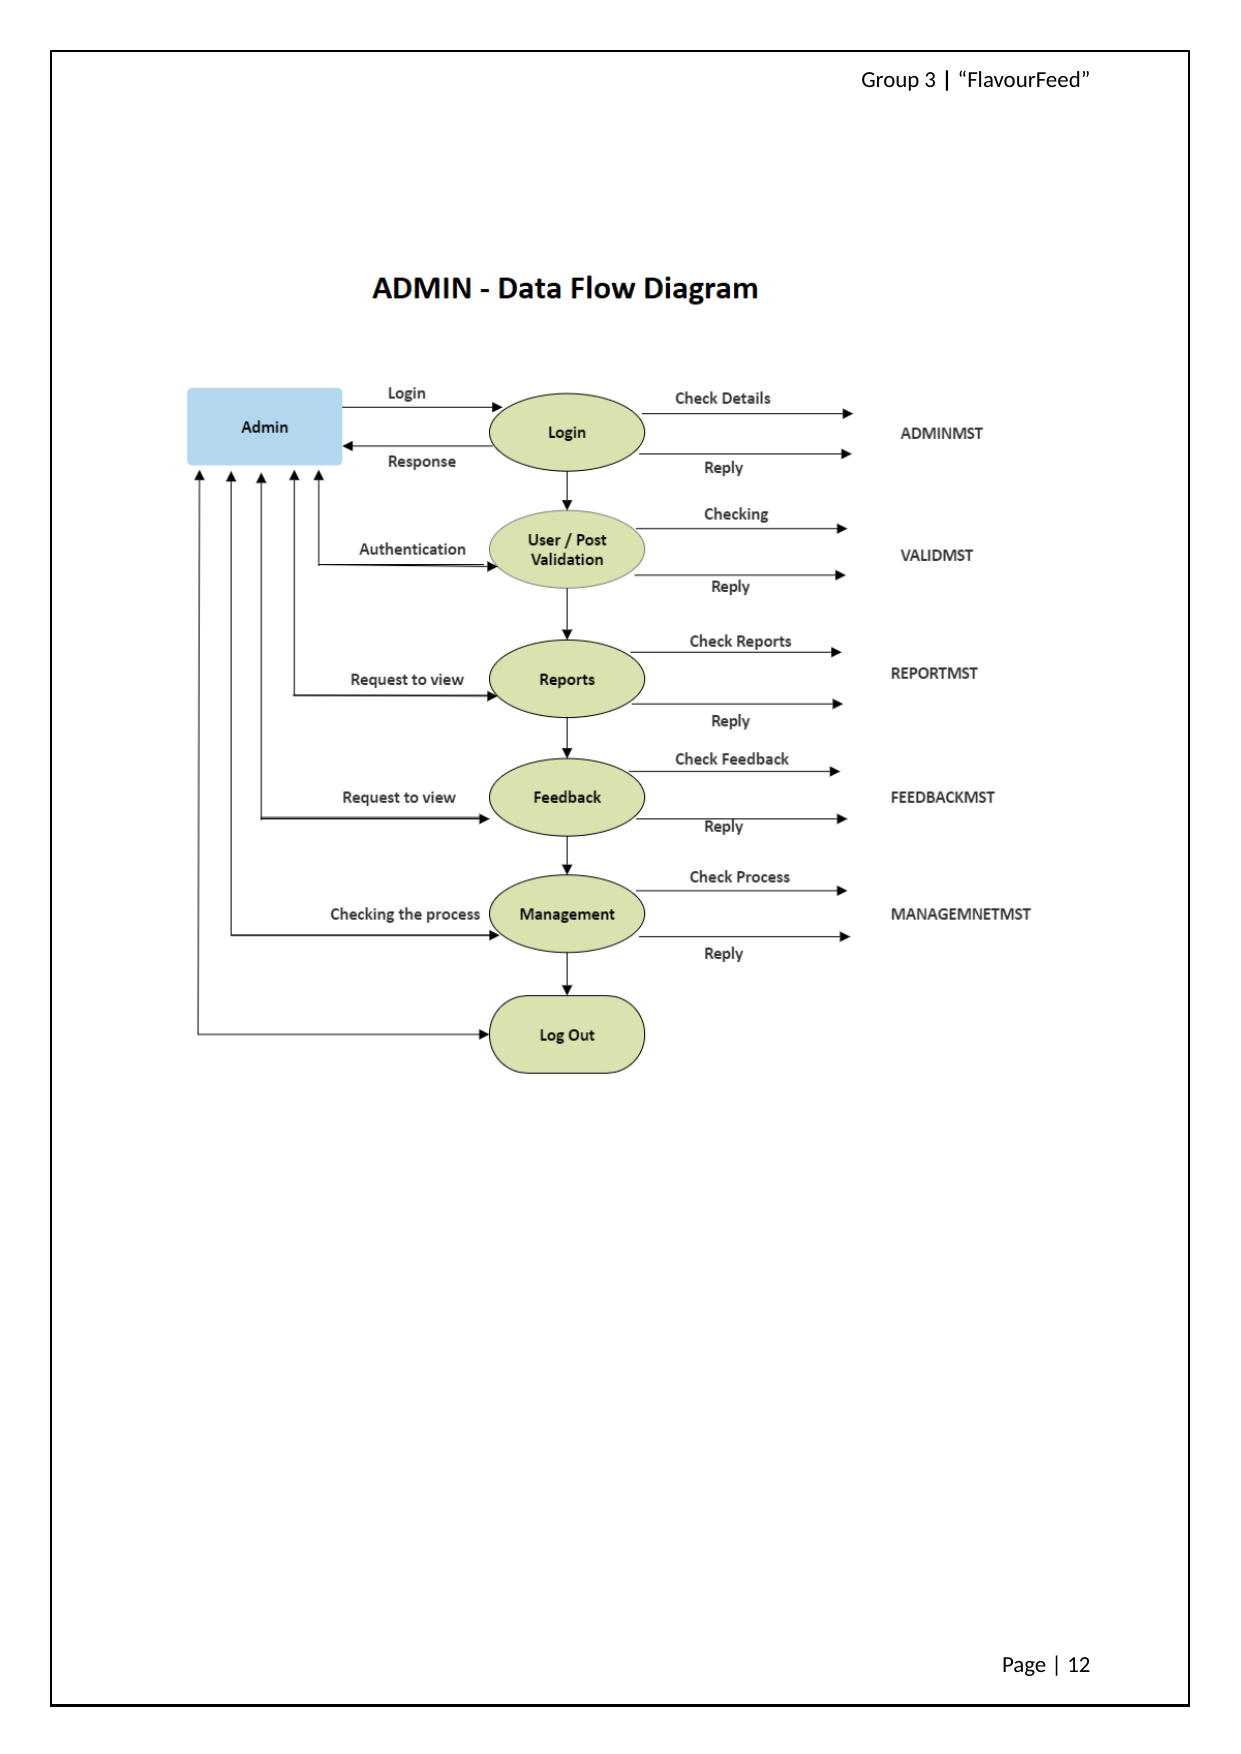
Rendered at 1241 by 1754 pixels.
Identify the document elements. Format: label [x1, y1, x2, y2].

picture [150, 196, 1130, 1234]
